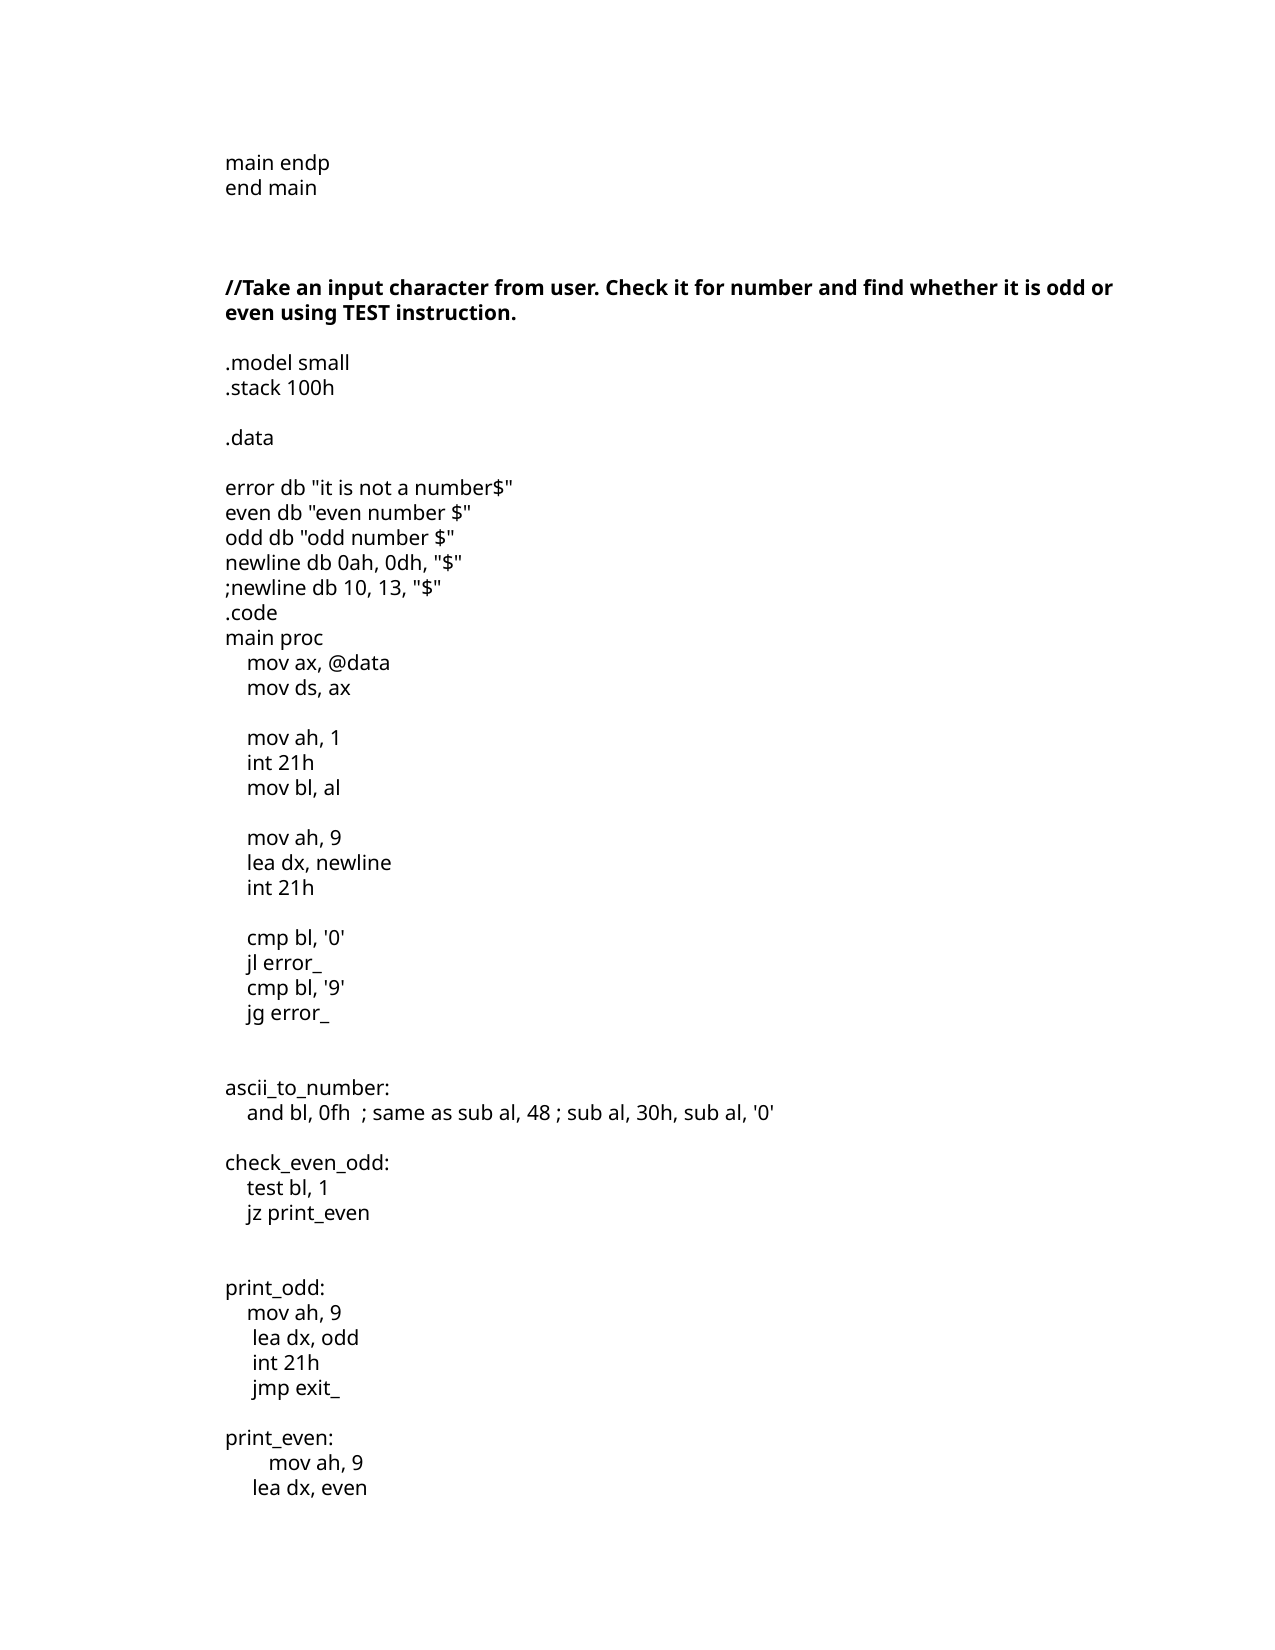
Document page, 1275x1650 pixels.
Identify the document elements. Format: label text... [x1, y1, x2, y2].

text .model small [225, 350, 1125, 375]
text lea dx, odd [225, 1325, 1125, 1350]
text mov ah, 9 [225, 1300, 1125, 1325]
text .data [225, 425, 1125, 450]
text .code [225, 600, 1125, 625]
text check_even_odd: [225, 1150, 1125, 1175]
text int 21h [225, 750, 1125, 775]
text ;newline db 10, 13, "$" [225, 575, 1125, 600]
text newline db 0ah, 0dh, "$" [225, 550, 1125, 575]
text mov ax, @data [225, 650, 1125, 675]
text odd db "odd number $" [225, 525, 1125, 550]
text mov ah, 1 [225, 725, 1125, 750]
text jg error_ [225, 1000, 1125, 1025]
text lea dx, even [225, 1475, 1125, 1500]
text mov ah, 9 [225, 1450, 1125, 1475]
text jl error_ [225, 950, 1125, 975]
text test bl, 1 [225, 1175, 1125, 1200]
text ascii_to_number: [225, 1075, 1125, 1100]
text even db "even number $" [225, 500, 1125, 525]
text print_odd: [225, 1275, 1125, 1300]
text cmp bl, '0' [225, 925, 1125, 950]
text int 21h [225, 1350, 1125, 1375]
text main proc [225, 625, 1125, 650]
text print_even: [225, 1425, 1125, 1450]
text mov bl, al [225, 775, 1125, 800]
text jmp exit_ [225, 1375, 1125, 1400]
text int 21h [225, 875, 1125, 900]
text //Take an input character from user. Check it for number and find whether it is odd or even using TEST instruction. [225, 275, 1125, 325]
text jz print_even [225, 1200, 1125, 1225]
text mov ds, ax [225, 675, 1125, 700]
text and bl, 0fh ; same as sub al, 48 ; sub al, 30h, sub al, '0' [225, 1100, 1125, 1125]
text mov ah, 9 [225, 825, 1125, 850]
text cmp bl, '9' [225, 975, 1125, 1000]
text main endp [225, 150, 1125, 175]
text .stack 100h [225, 375, 1125, 400]
text error db "it is not a number$" [225, 475, 1125, 500]
text end main [225, 175, 1125, 200]
text lea dx, newline [225, 850, 1125, 875]
